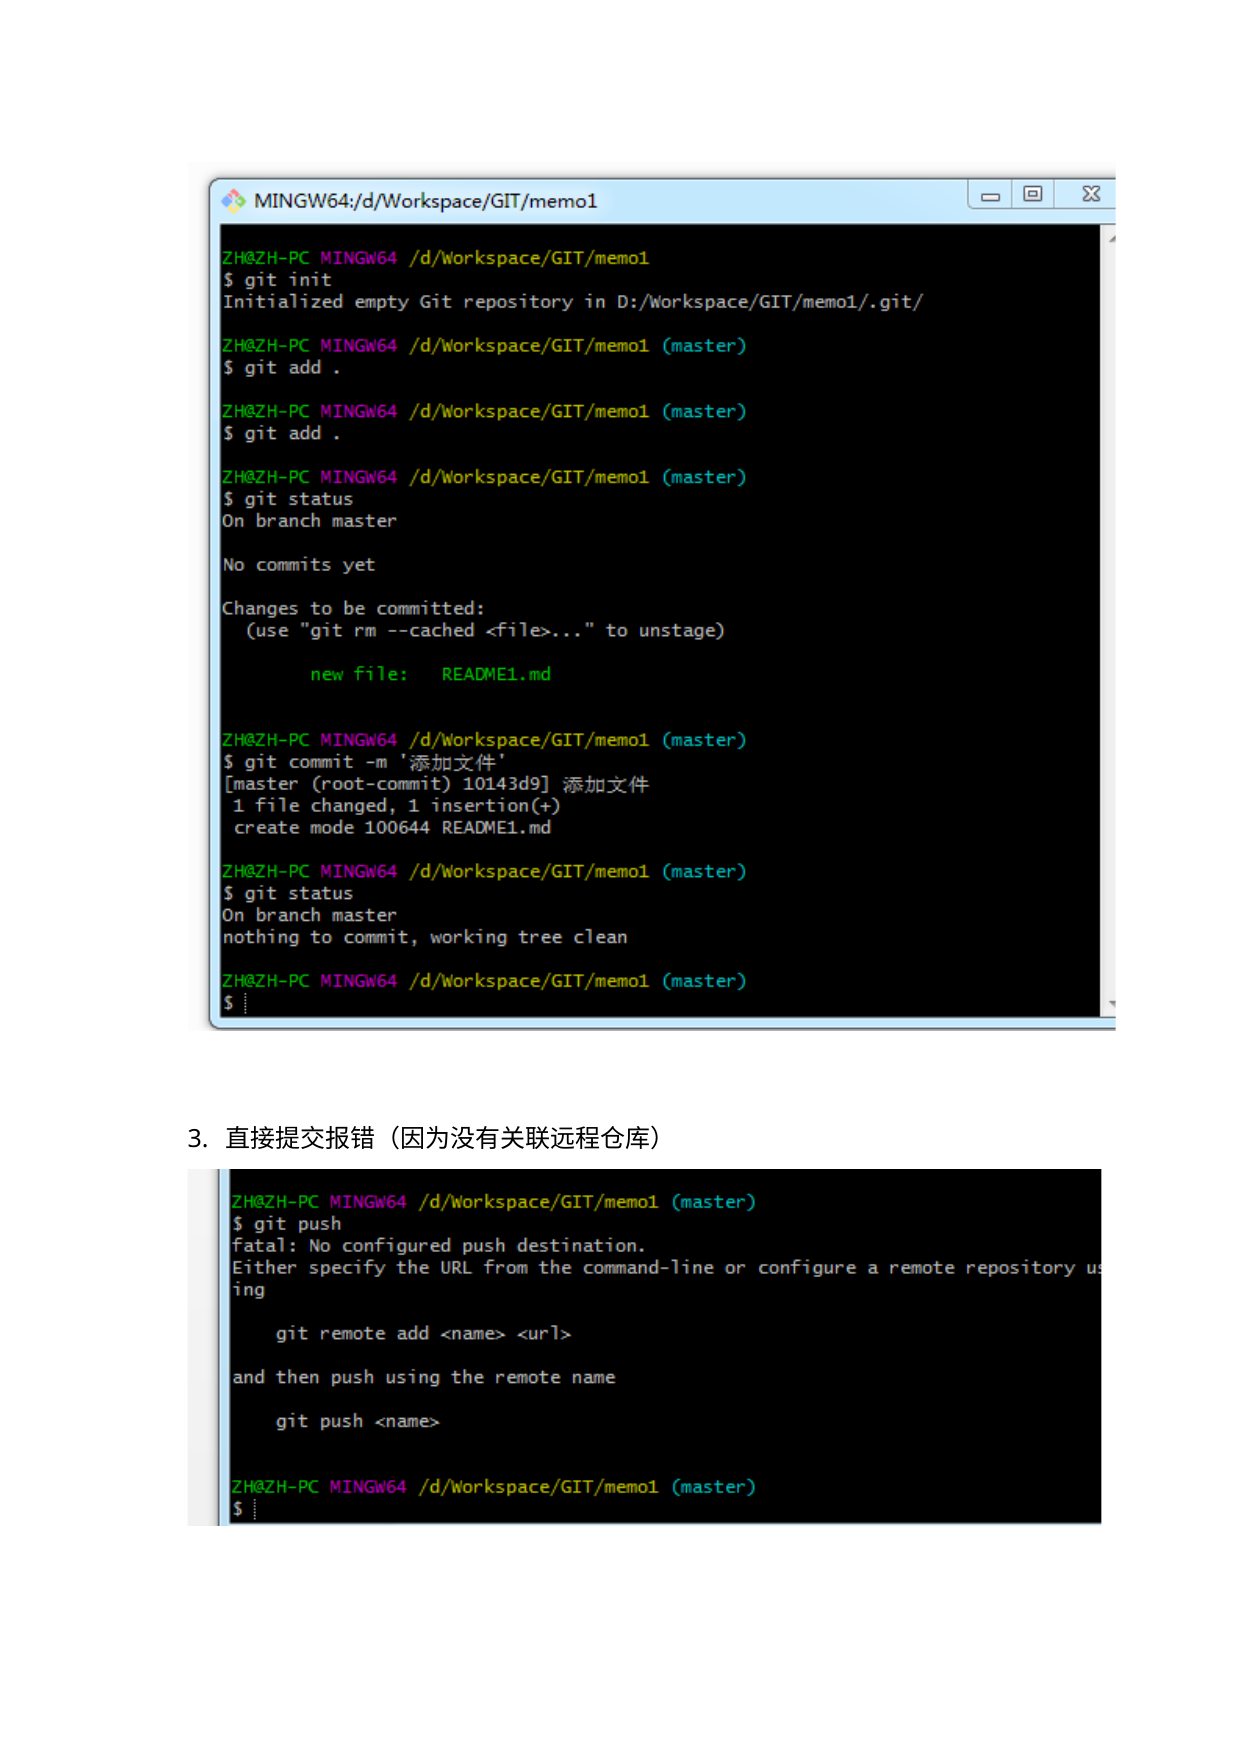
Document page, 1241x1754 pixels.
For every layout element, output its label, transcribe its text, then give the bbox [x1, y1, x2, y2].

list 直接提交报错（因为没有关联远程仓库） [187, 1104, 1053, 1169]
picture [187, 162, 1116, 1031]
picture [187, 1169, 1102, 1526]
